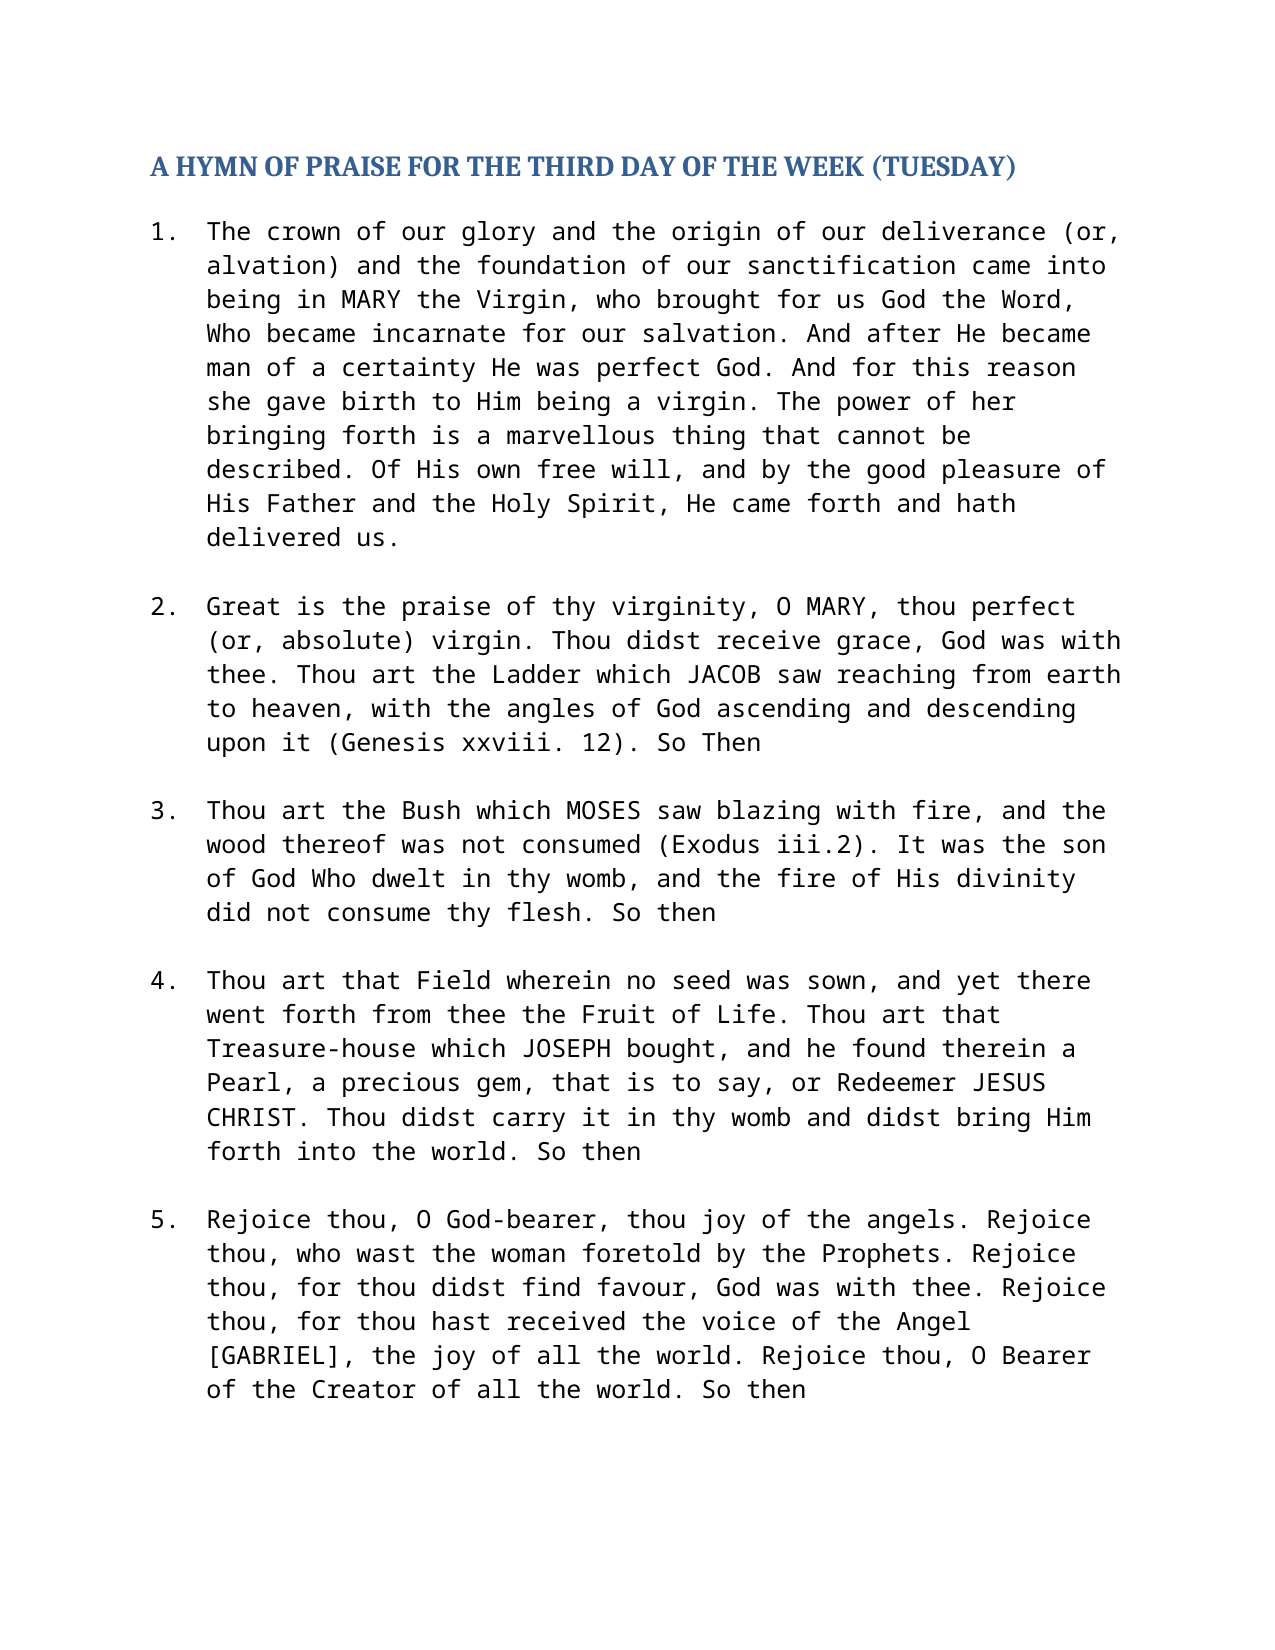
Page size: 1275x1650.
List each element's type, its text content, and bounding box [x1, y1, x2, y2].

list Thou art the Bush which MOSES saw blazing with fire, and the wood thereof was not consumed (Exodus iii.2). It was the son of God Who dwelt in thy womb, and the fire of His divinity did not consume thy flesh. So then [150, 793, 1125, 929]
list Thou art that Field wherein no seed was sown, and yet there went forth from thee the Fruit of Life. Thou art that Treasure-house which JOSEPH bought, and he found therein a Pearl, a precious gem, that is to say, or Redeemer JESUS CHRIST. Thou didst carry it in thy womb and didst bring Him forth into the world. So then [150, 963, 1125, 1167]
list Great is the praise of thy virginity, O MARY, thou perfect (or, absolute) virgin. Thou didst receive grace, God was with thee. Thou art the Ladder which JACOB saw reaching from earth to heaven, with the angles of God ascending and descending upon it (Genesis xxviii. 12). So Then [150, 588, 1125, 758]
subtitle A HYMN OF PRAISE FOR THE THIRD DAY OF THE WEEK (TUESDAY) [150, 150, 1125, 183]
list Rejoice thou, O God-bearer, thou joy of the angels. Rejoice thou, who wast the woman foretold by the Prophets. Rejoice thou, for thou didst find favour, God was with thee. Rejoice thou, for thou hast received the voice of the Angel [GABRIEL], the joy of all the world. Rejoice thou, O Bearer of the Creator of all the world. So then [150, 1201, 1125, 1406]
list The crown of our glory and the origin of our deliverance (or, alvation) and the foundation of our sanctification came into being in MARY the Virgin, who brought for us God the Word, Who became incarnate for our salvation. And after He became man of a certainty He was perfect God. And for this reason she gave birth to Him being a virgin. The power of her bringing forth is a marvellous thing that cannot be described. Of His own free will, and by the good pleasure of His Father and the Holy Spirit, He came forth and hath delivered us. [150, 213, 1125, 554]
